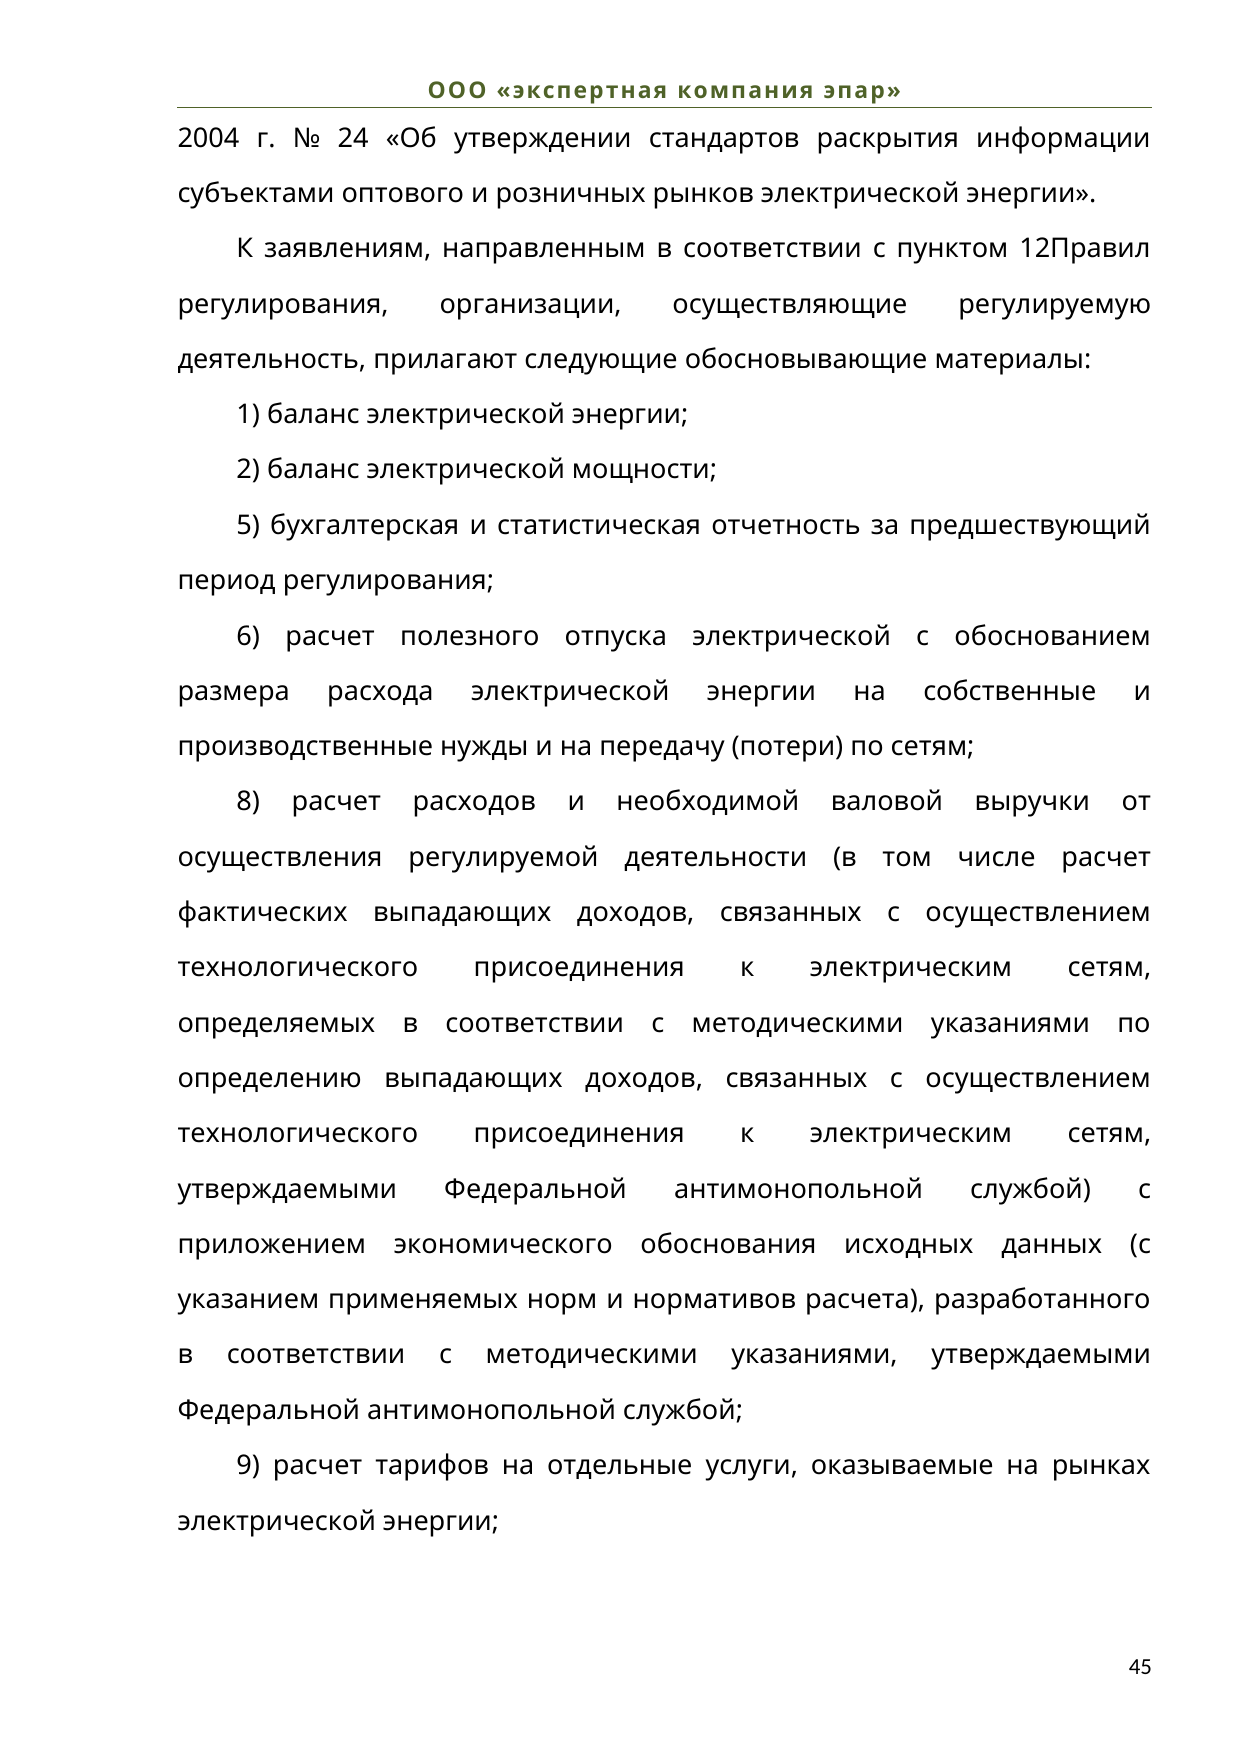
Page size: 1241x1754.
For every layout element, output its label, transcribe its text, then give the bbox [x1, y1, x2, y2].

text 5) бухгалтерская и статистическая отчетность за предшествующий период регулирования; [177, 505, 1152, 597]
text 8) расчет расходов и необходимой валовой выручки от осуществления регулируемой деятельности (в том числе расчет фактических выпадающих доходов, связанных с осуществлением технологического присоединения к электрическим сетям, определяемых в соответствии с методическими указаниями по определению выпадающих доходов, связанных с осуществлением технологического присоединения к электрическим сетям, утверждаемыми Федеральной антимонопольной службой) с приложением экономического обоснования исходных данных (с указанием применяемых норм и нормативов расчета), разработанного в соответствии с методическими указаниями, утверждаемыми Федеральной антимонопольной службой; [177, 782, 1152, 1427]
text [177, 118, 1152, 210]
text 9) расчет тарифов на отдельные услуги, оказываемые на рынках электрической энергии; [177, 1446, 1152, 1538]
text К заявлениям, направленным в соответствии с пунктом 12Правил регулирования, организации, осуществляющие регулируемую деятельность, прилагают следующие обосновывающие материалы: [177, 229, 1152, 376]
text 2) баланс электрической мощности; [177, 450, 1152, 487]
text 6) расчет полезного отпуска электрической с обоснованием размера расхода электрической энергии на собственные и производственные нужды и на передачу (потери) по сетям; [177, 616, 1152, 763]
text 1) баланс электрической энергии; [177, 395, 1152, 432]
